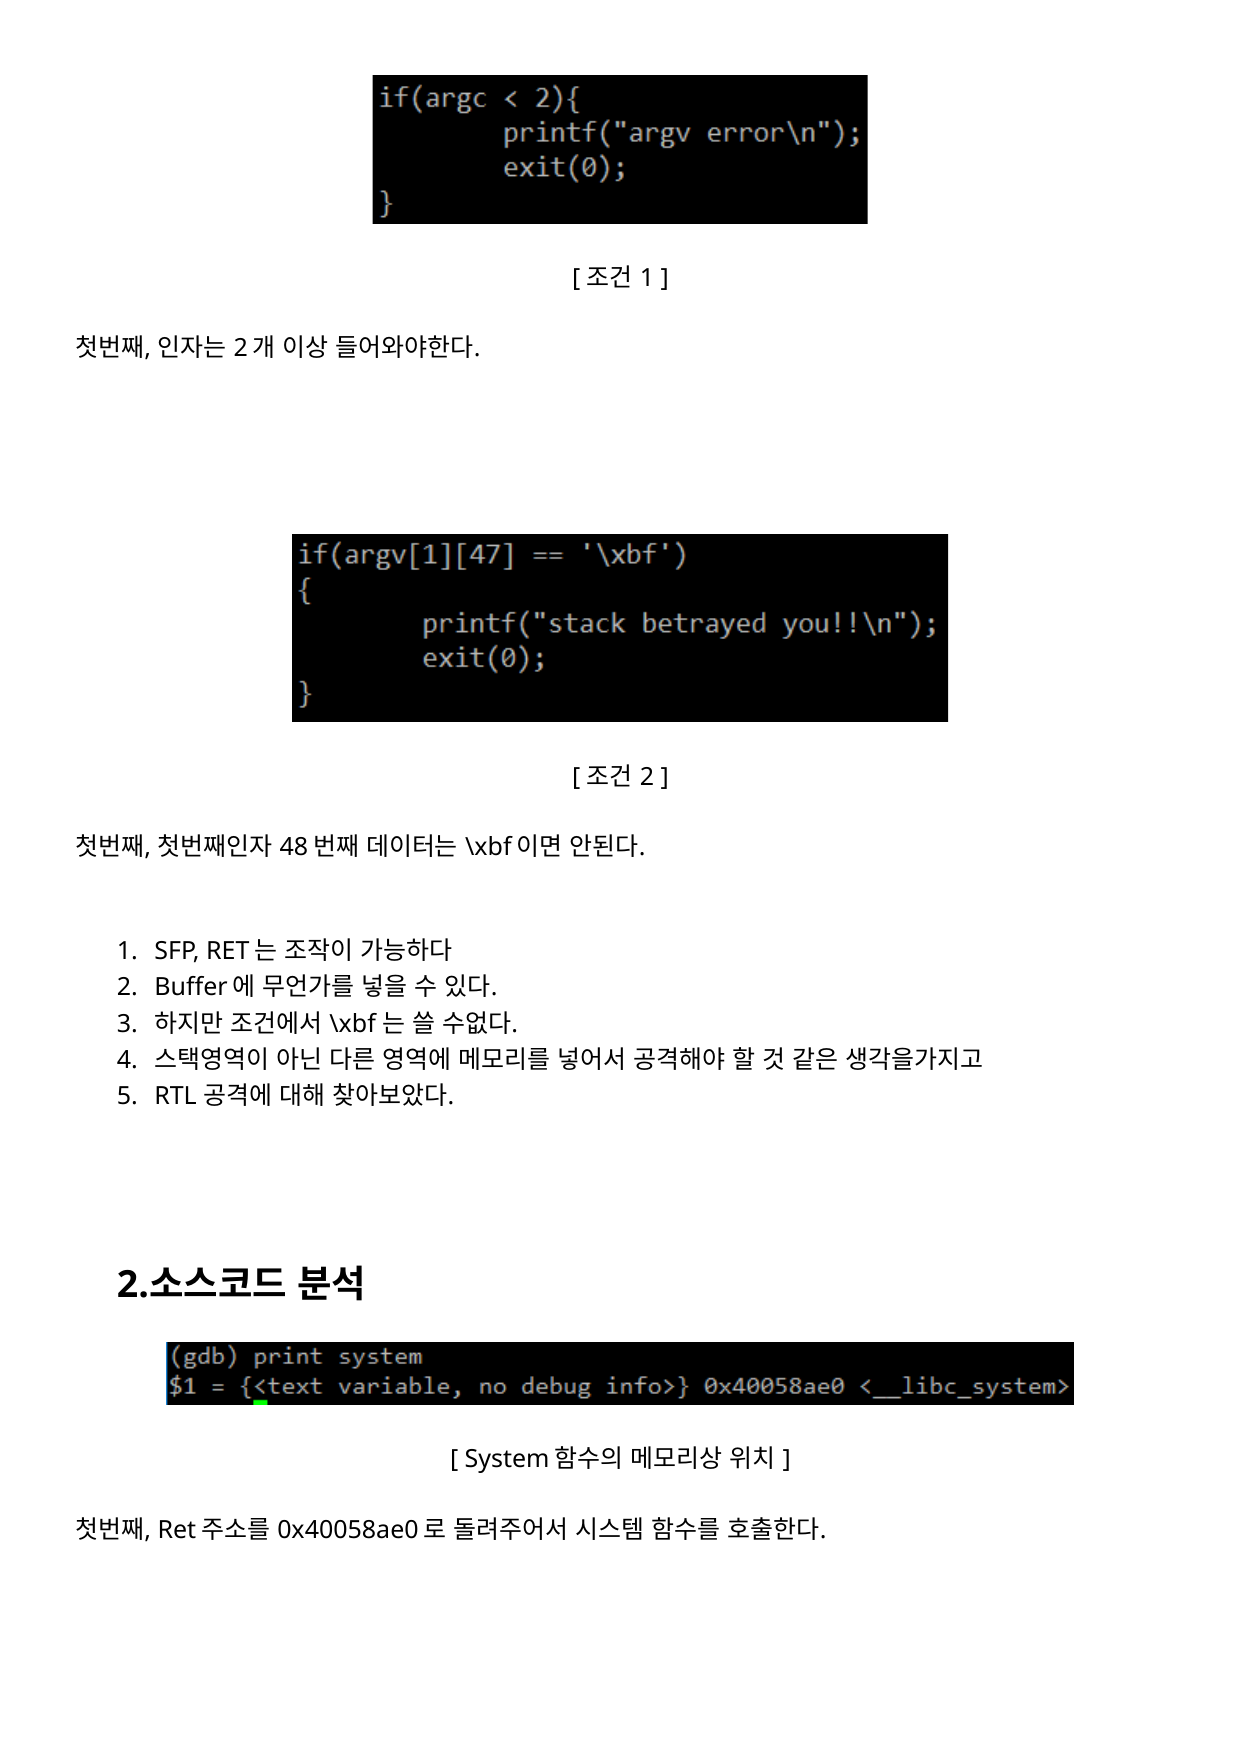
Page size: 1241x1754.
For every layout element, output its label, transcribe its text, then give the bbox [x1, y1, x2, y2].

text [ 조건 1 ] [75, 257, 1165, 294]
text 첫번째, Ret주소를 0x40058ae0로 돌려주어서 시스템 함수를 호출한다. [75, 1509, 1165, 1545]
list RTL 공격에 대해 찾아보았다. [117, 1076, 1165, 1112]
picture [292, 534, 949, 722]
text [ 조건 2 ] [75, 756, 1165, 792]
list 하지만 조건에서 \xbf 는 쓸 수없다. [117, 1003, 1165, 1039]
list SFP, RET는 조작이 가능하다 [117, 931, 1165, 967]
list 스택영역이 아닌 다른 영역에 메모리를 넣어서 공격해야 할 것 같은 생각을가지고 [117, 1039, 1165, 1076]
text 첫번째, 인자는 2개 이상 들어와야한다. [75, 328, 1165, 364]
list Buffer에 무언가를 넣을 수 있다. [117, 967, 1165, 1003]
text 2.소스코드 분석 [117, 1254, 1165, 1308]
picture [166, 1342, 1074, 1405]
text 첫번째, 첫번째인자 48번째 데이터는 \xbf이면 안된다. [75, 826, 1165, 862]
text [ System함수의 메모리상 위치 ] [75, 1439, 1165, 1475]
picture [372, 75, 868, 224]
